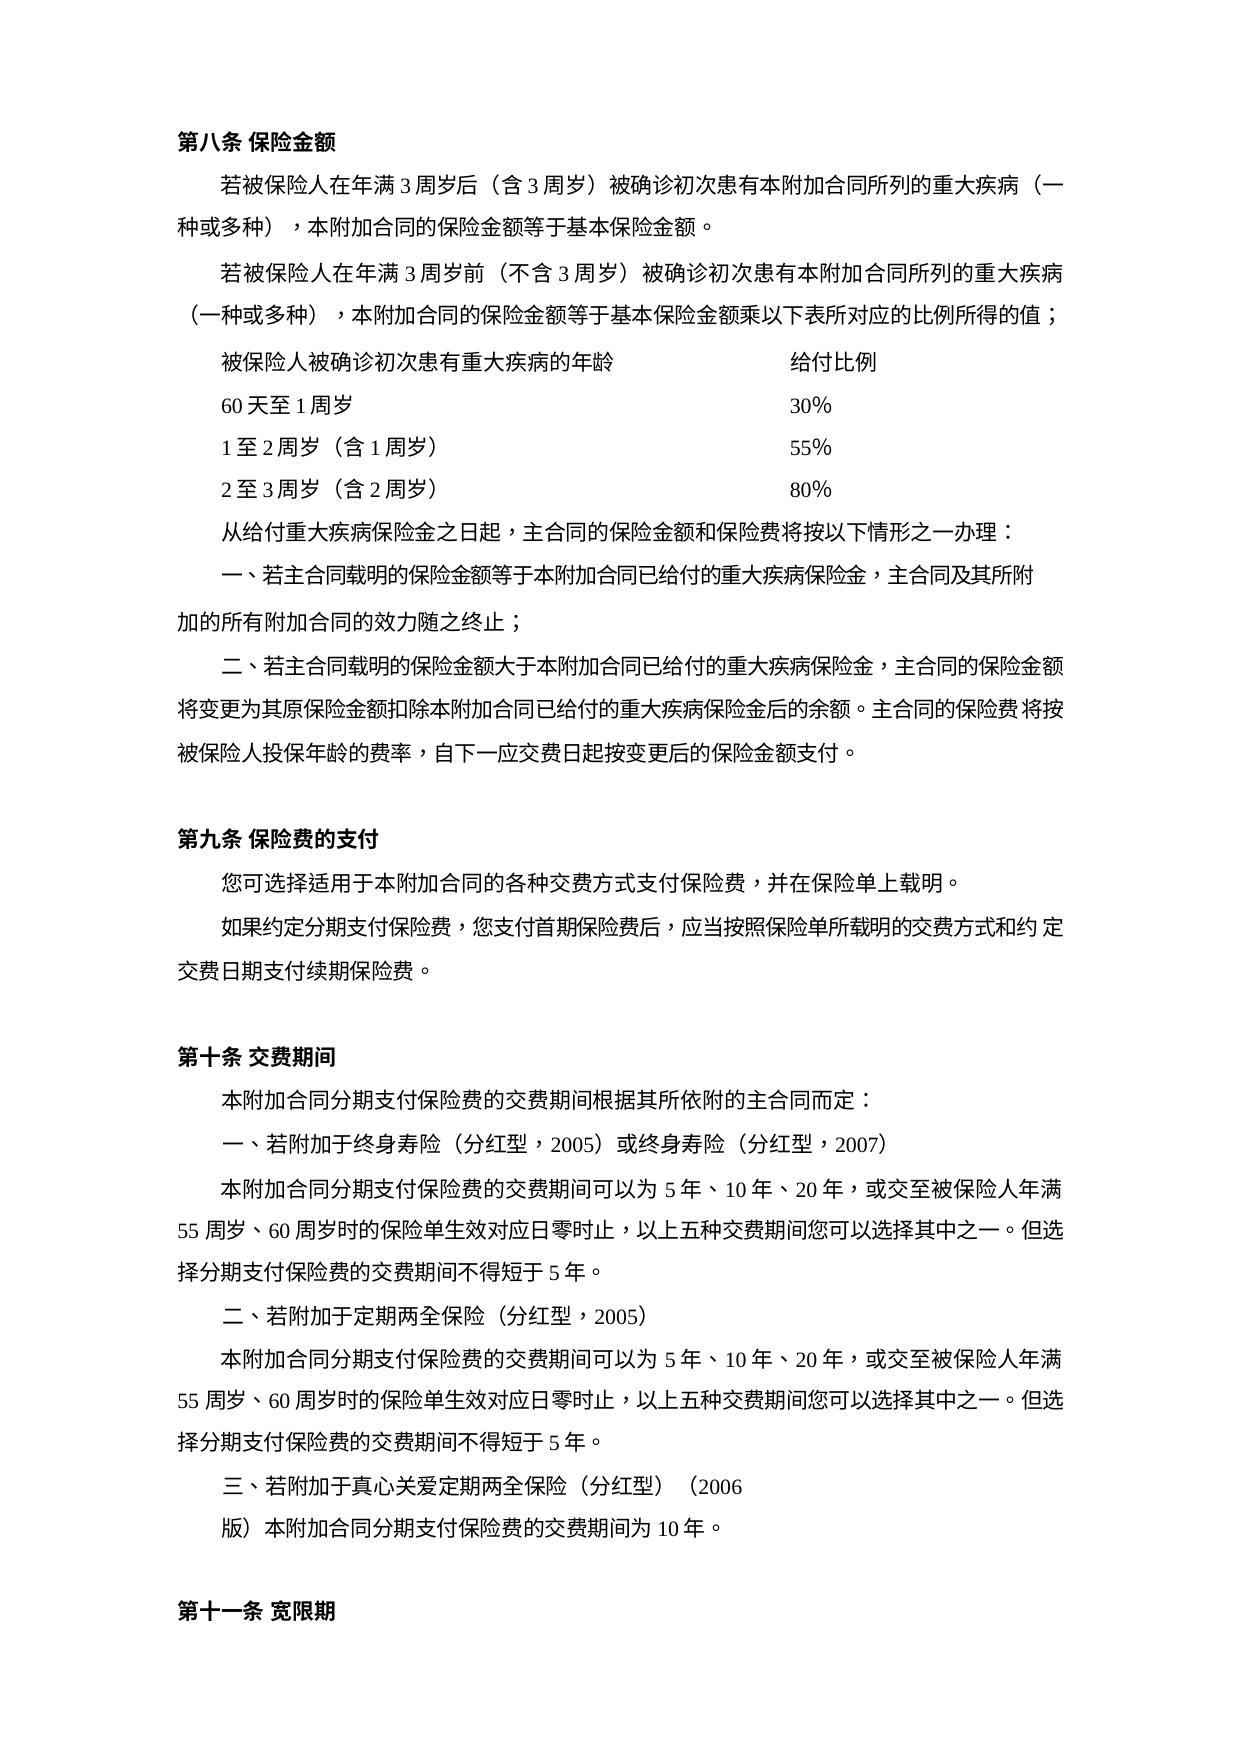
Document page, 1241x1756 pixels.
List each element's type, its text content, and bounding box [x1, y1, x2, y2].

text 本附加合同分期支付保险费的交费期间可以为5年、10年、20年，或交至被保险人年满55 周岁、60周岁时的保险单生效对应日零时止，以上五种交费期间您可以选择其中之一。但选择分期支付保险费的交费期间不得短于5年。 [177, 1343, 1064, 1457]
text 二、若附加于定期两全保险（分红型，2005） [222, 1301, 1076, 1331]
text 60天至1周岁 30％ [221, 390, 1076, 420]
subtitle 第八条 保险金额 [177, 127, 1076, 156]
text 二、若主合同载明的保险金额大于本附加合同已给付的重大疾病保险金，主合同的保险金额将变更为其原保险金额扣除本附加合同已给付的重大疾病保险金后的余额。主合同的保险费将按被保险人投保年龄的费率，自下一应交费日起按变更后的保险金额支付。 [177, 651, 1064, 768]
text 2至3周岁（含2周岁） 80％ [221, 474, 1076, 504]
text 若被保险人在年满3周岁前（不含3周岁）被确诊初次患有本附加合同所列的重大疾病（一种或多种），本附加合同的保险金额等于基本保险金额乘以下表所对应的比例所得的值； [177, 258, 1064, 330]
text 从给付重大疾病保险金之日起，主合同的保险金额和保险费将按以下情形之一办理： 一、若主合同载明的保险金额等于本附加合同已给付的重大疾病保险金，主合同及其所附 [221, 516, 1064, 590]
subtitle 第九条 保险费的支付 [177, 824, 1076, 854]
subtitle 第十一条 宽限期 [177, 1596, 1076, 1626]
text 被保险人被确诊初次患有重大疾病的年龄 给付比例 [221, 347, 1076, 376]
text 本附加合同分期支付保险费的交费期间根据其所依附的主合同而定： 一、若附加于终身寿险（分红型，2005）或终身寿险（分红型，2007） [221, 1086, 909, 1159]
text 1至2周岁（含1周岁） 55％ [221, 432, 1076, 462]
text 本附加合同分期支付保险费的交费期间可以为5年、10年、20年，或交至被保险人年满55 周岁、60周岁时的保险单生效对应日零时止，以上五种交费期间您可以选择其中之一。但选择分期支付保险费的交费期间不得短于5年。 [177, 1174, 1064, 1287]
subtitle 第十条 交费期间 [177, 1042, 1076, 1072]
text 三、若附加于真心关爱定期两全保险（分红型）（2006版）本附加合同分期支付保险费的交费期间为10年。 [221, 1471, 780, 1542]
text 如果约定分期支付保险费，您支付首期保险费后，应当按照保险单所载明的交费方式和约定交费日期支付续期保险费。 [177, 912, 1064, 985]
text 加的所有附加合同的效力随之终止； [177, 607, 1076, 637]
text 若被保险人在年满3周岁后（含3周岁）被确诊初次患有本附加合同所列的重大疾病（一种或多种），本附加合同的保险金额等于基本保险金额。 [177, 170, 1064, 242]
text 您可选择适用于本附加合同的各种交费方式支付保险费，并在保险单上载明。 [221, 868, 1076, 898]
